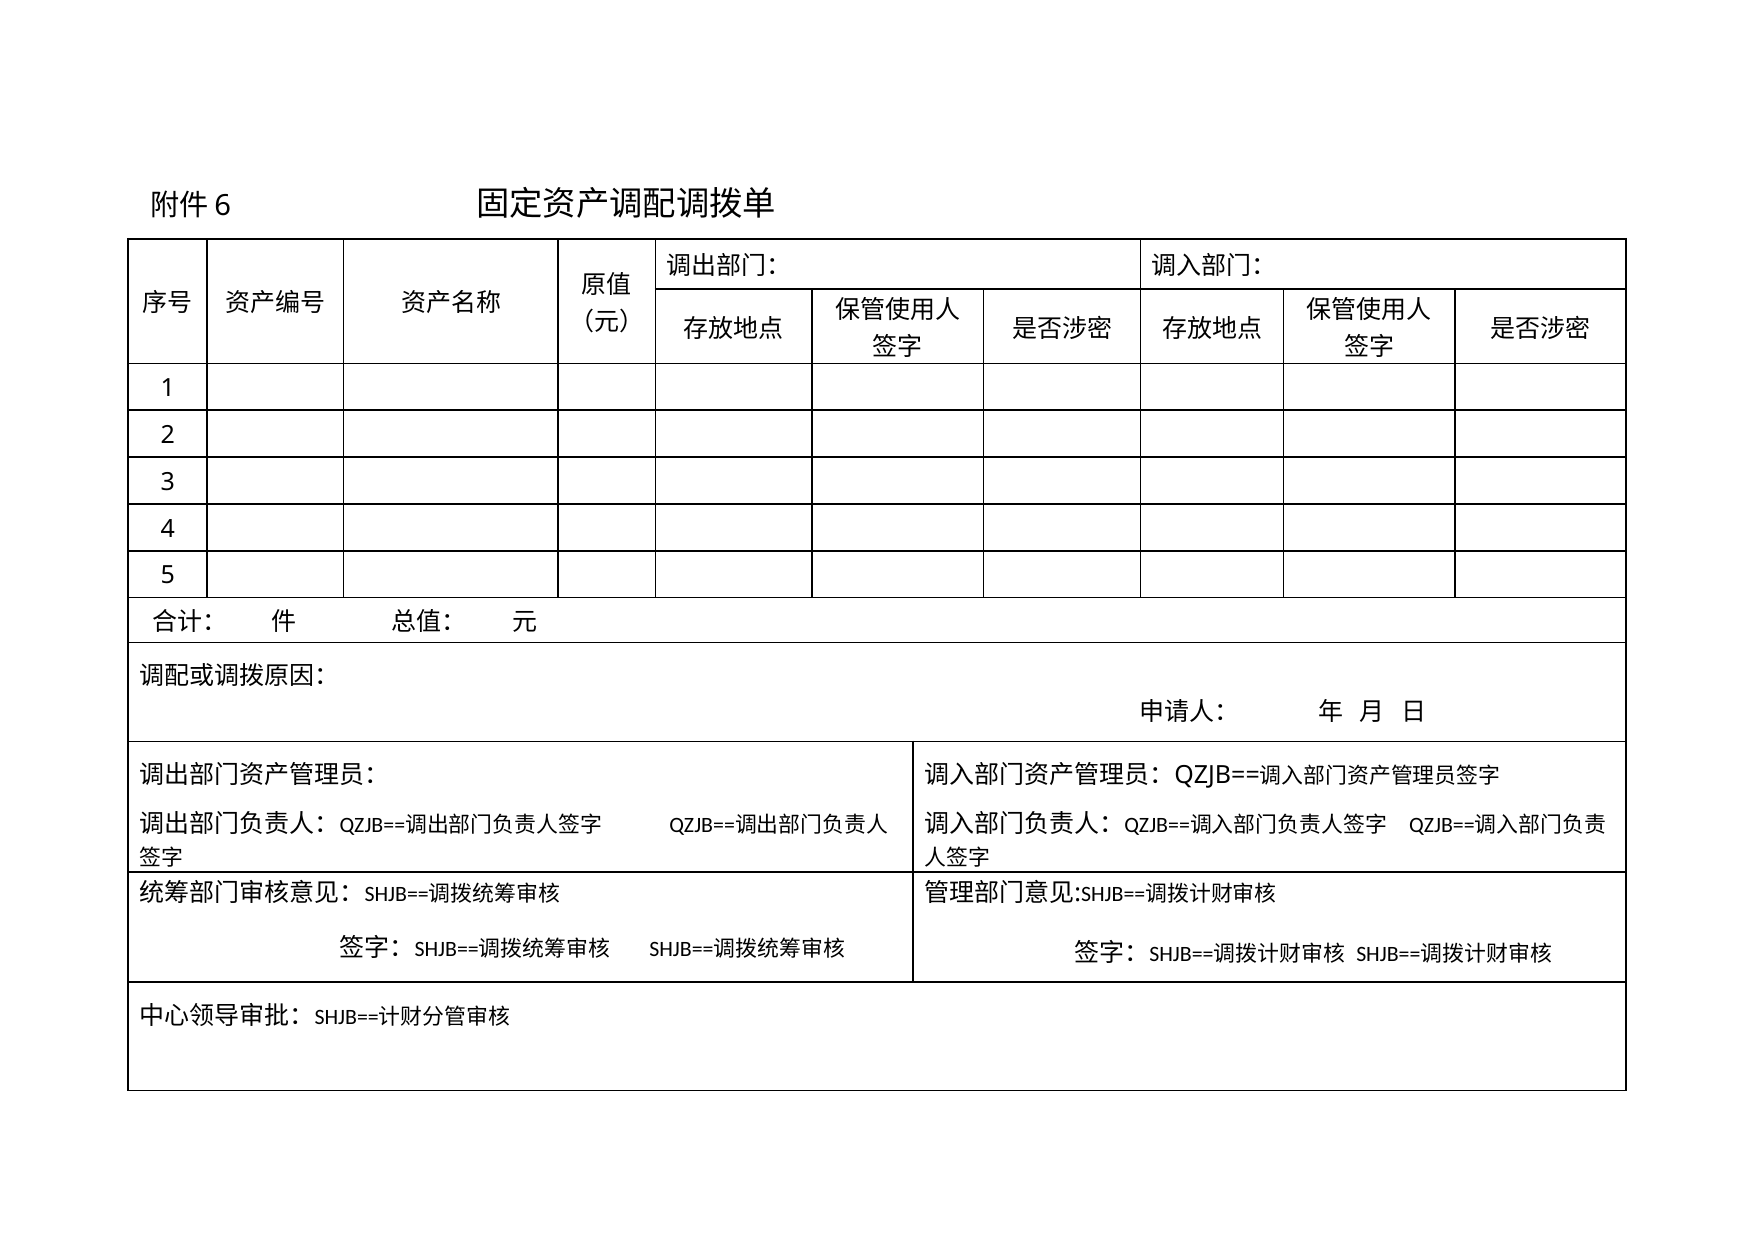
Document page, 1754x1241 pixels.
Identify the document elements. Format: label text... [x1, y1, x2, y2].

table_cell [656, 411, 811, 456]
table_cell 保管使用人 签字 [1284, 290, 1454, 362]
table_cell [984, 458, 1140, 503]
table_cell 调出部门资产管理员： 调出部门负责人：QZJB==调出部门负责人签字 QZJB==调出部门负责人签字 [129, 742, 912, 871]
table_cell [559, 458, 655, 503]
table_cell [344, 552, 557, 597]
table_header 资产名称 [344, 240, 557, 362]
table_cell 合计： 件 总值： 元 [129, 598, 1625, 641]
table_cell [1456, 458, 1625, 503]
table_header 调出部门： [656, 240, 1140, 288]
table_cell [656, 458, 811, 503]
table_cell [208, 552, 343, 597]
table_cell 统筹部门审核意见：SHJB==调拨统筹审核 签字：SHJB==调拨统筹审核 SHJB==调拨统筹审核 [129, 873, 912, 981]
table_cell [1284, 505, 1454, 550]
table_cell [1456, 364, 1625, 409]
table_cell [984, 505, 1140, 550]
table_cell [1141, 505, 1283, 550]
table_cell [344, 458, 557, 503]
table_cell 存放地点 [1141, 290, 1283, 362]
table_cell [813, 552, 983, 597]
table_cell 4 [129, 505, 206, 550]
table_cell [1284, 364, 1454, 409]
table_cell 是否涉密 [1456, 290, 1625, 362]
table_cell [1456, 505, 1625, 550]
table_cell [1456, 411, 1625, 456]
table_cell [1284, 458, 1454, 503]
table_cell [208, 411, 343, 456]
table_header 原值 （元） [559, 240, 655, 362]
table_cell [984, 411, 1140, 456]
table_cell [656, 552, 811, 597]
table_header 序号 [129, 240, 206, 362]
table_cell 管理部门意见:SHJB==调拨计财审核 签字：SHJB==调拨计财审核 SHJB==调拨计财审核 [914, 873, 1625, 981]
table_cell [208, 364, 343, 409]
table_header 调入部门： [1141, 240, 1625, 288]
table_cell 存放地点 [656, 290, 811, 362]
table_cell [984, 552, 1140, 597]
table_cell [208, 458, 343, 503]
table_cell [1284, 552, 1454, 597]
table_cell [1284, 411, 1454, 456]
table_cell [1141, 411, 1283, 456]
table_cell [129, 983, 1625, 1089]
table_cell [813, 411, 983, 456]
table_cell [208, 505, 343, 550]
table_cell [559, 552, 655, 597]
table_cell [1141, 552, 1283, 597]
table_cell [656, 364, 811, 409]
table_cell 5 [129, 552, 206, 597]
table_cell [656, 505, 811, 550]
table_cell [1141, 458, 1283, 503]
table_cell 调配或调拨原因： 申请人： 年 月 日 [129, 643, 1625, 741]
table_cell 3 [129, 458, 206, 503]
table_cell [344, 364, 557, 409]
table_cell [813, 364, 983, 409]
table_cell [559, 364, 655, 409]
table_cell [559, 505, 655, 550]
table_cell 2 [129, 411, 206, 456]
table_cell [1456, 552, 1625, 597]
table_cell [1141, 364, 1283, 409]
table_cell [984, 364, 1140, 409]
table_cell [813, 505, 983, 550]
table_cell [813, 458, 983, 503]
table_cell [344, 411, 557, 456]
table_cell 调入部门资产管理员：QZJB==调入部门资产管理员签字 调入部门负责人：QZJB==调入部门负责人签字 QZJB==调入部门负责人签字 [914, 742, 1625, 871]
table_cell [344, 505, 557, 550]
text 附件6 固定资产调配调拨单 [150, 177, 1604, 225]
table_cell 1 [129, 364, 206, 409]
table_header 资产编号 [208, 240, 343, 362]
table_cell 是否涉密 [984, 290, 1140, 362]
table_cell [559, 411, 655, 456]
table_cell 保管使用人 签字 [813, 290, 983, 362]
